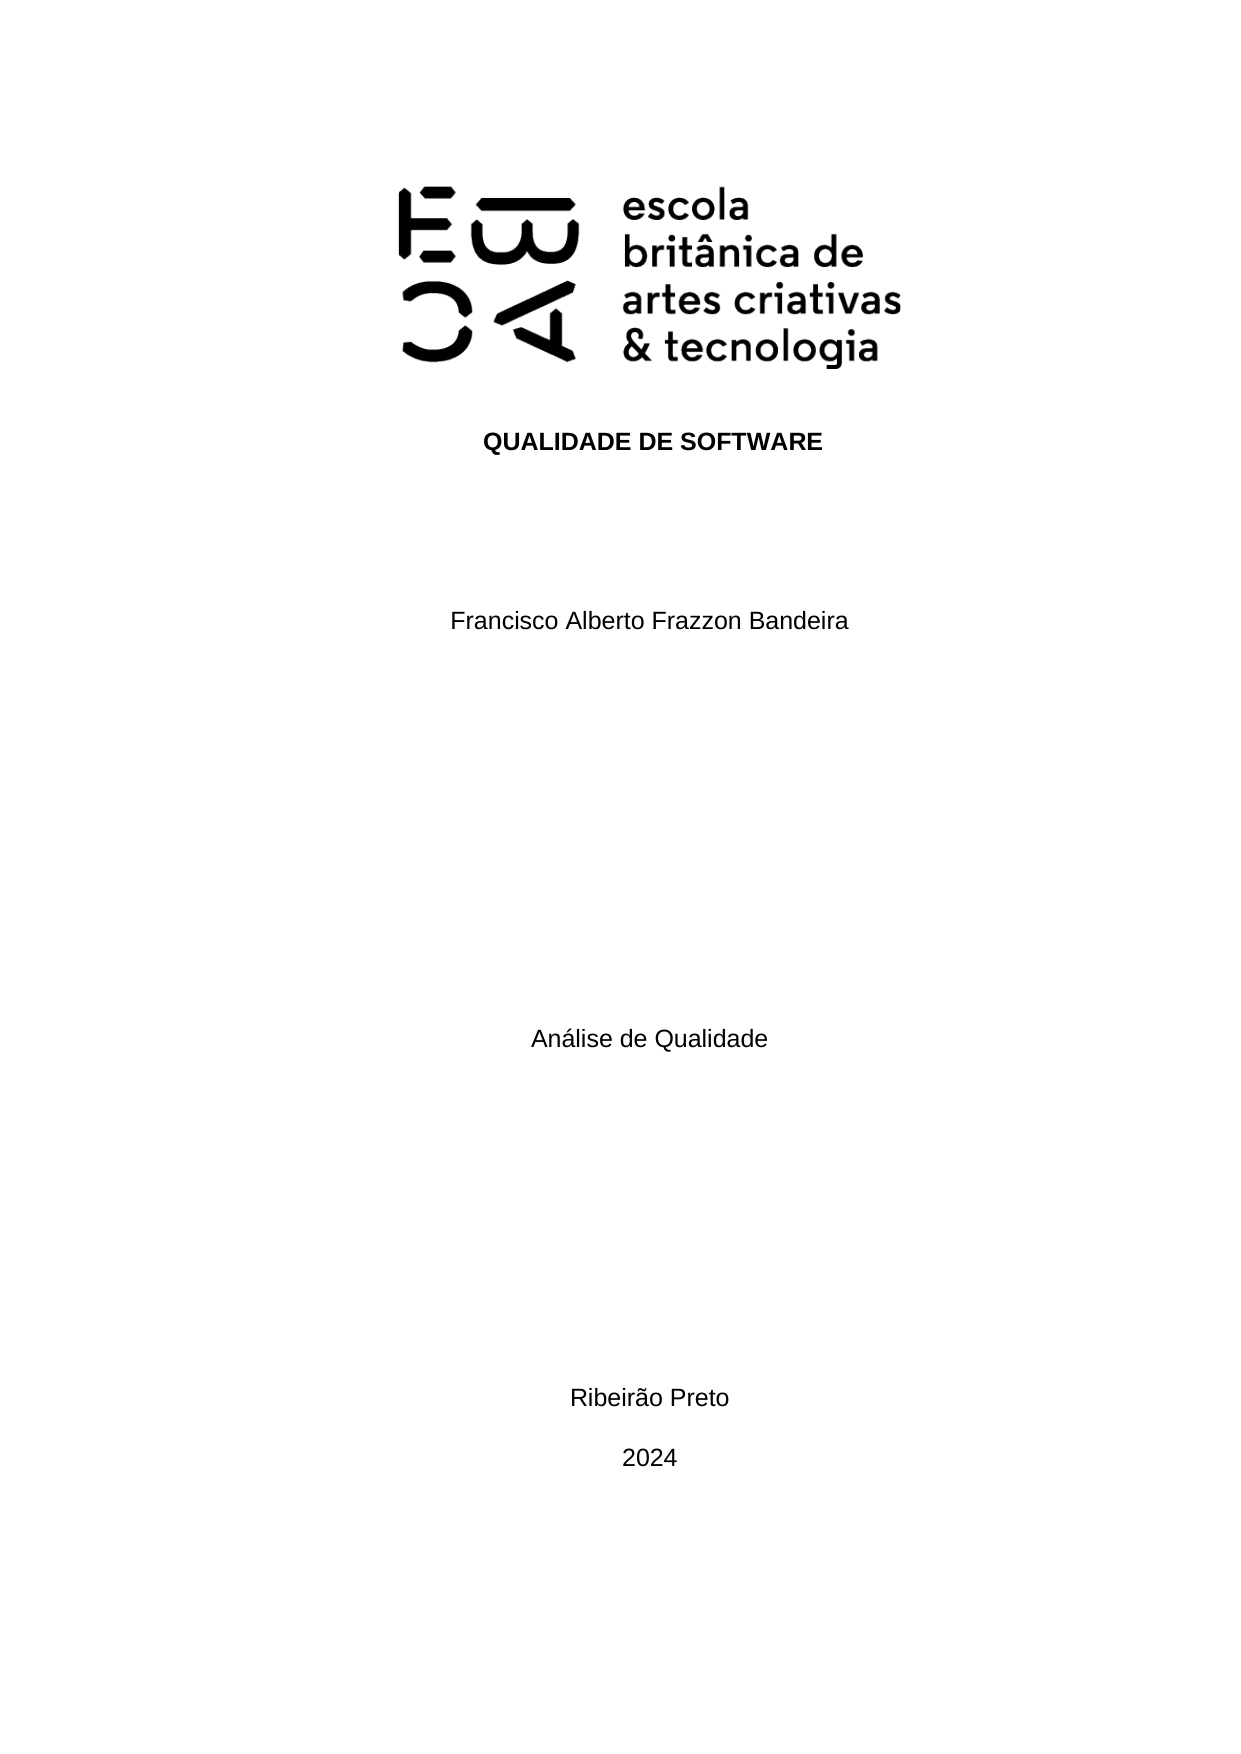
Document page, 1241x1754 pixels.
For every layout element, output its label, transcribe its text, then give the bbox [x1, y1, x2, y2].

text Ribeirão Preto [177, 1383, 1122, 1412]
text Francisco Alberto Frazzon Bandeira [177, 606, 1122, 635]
text 2024 [177, 1443, 1122, 1472]
text QUALIDADE DE SOFTWARE [177, 427, 1122, 455]
text Análise de Qualidade [177, 1024, 1122, 1053]
picture [398, 177, 901, 369]
